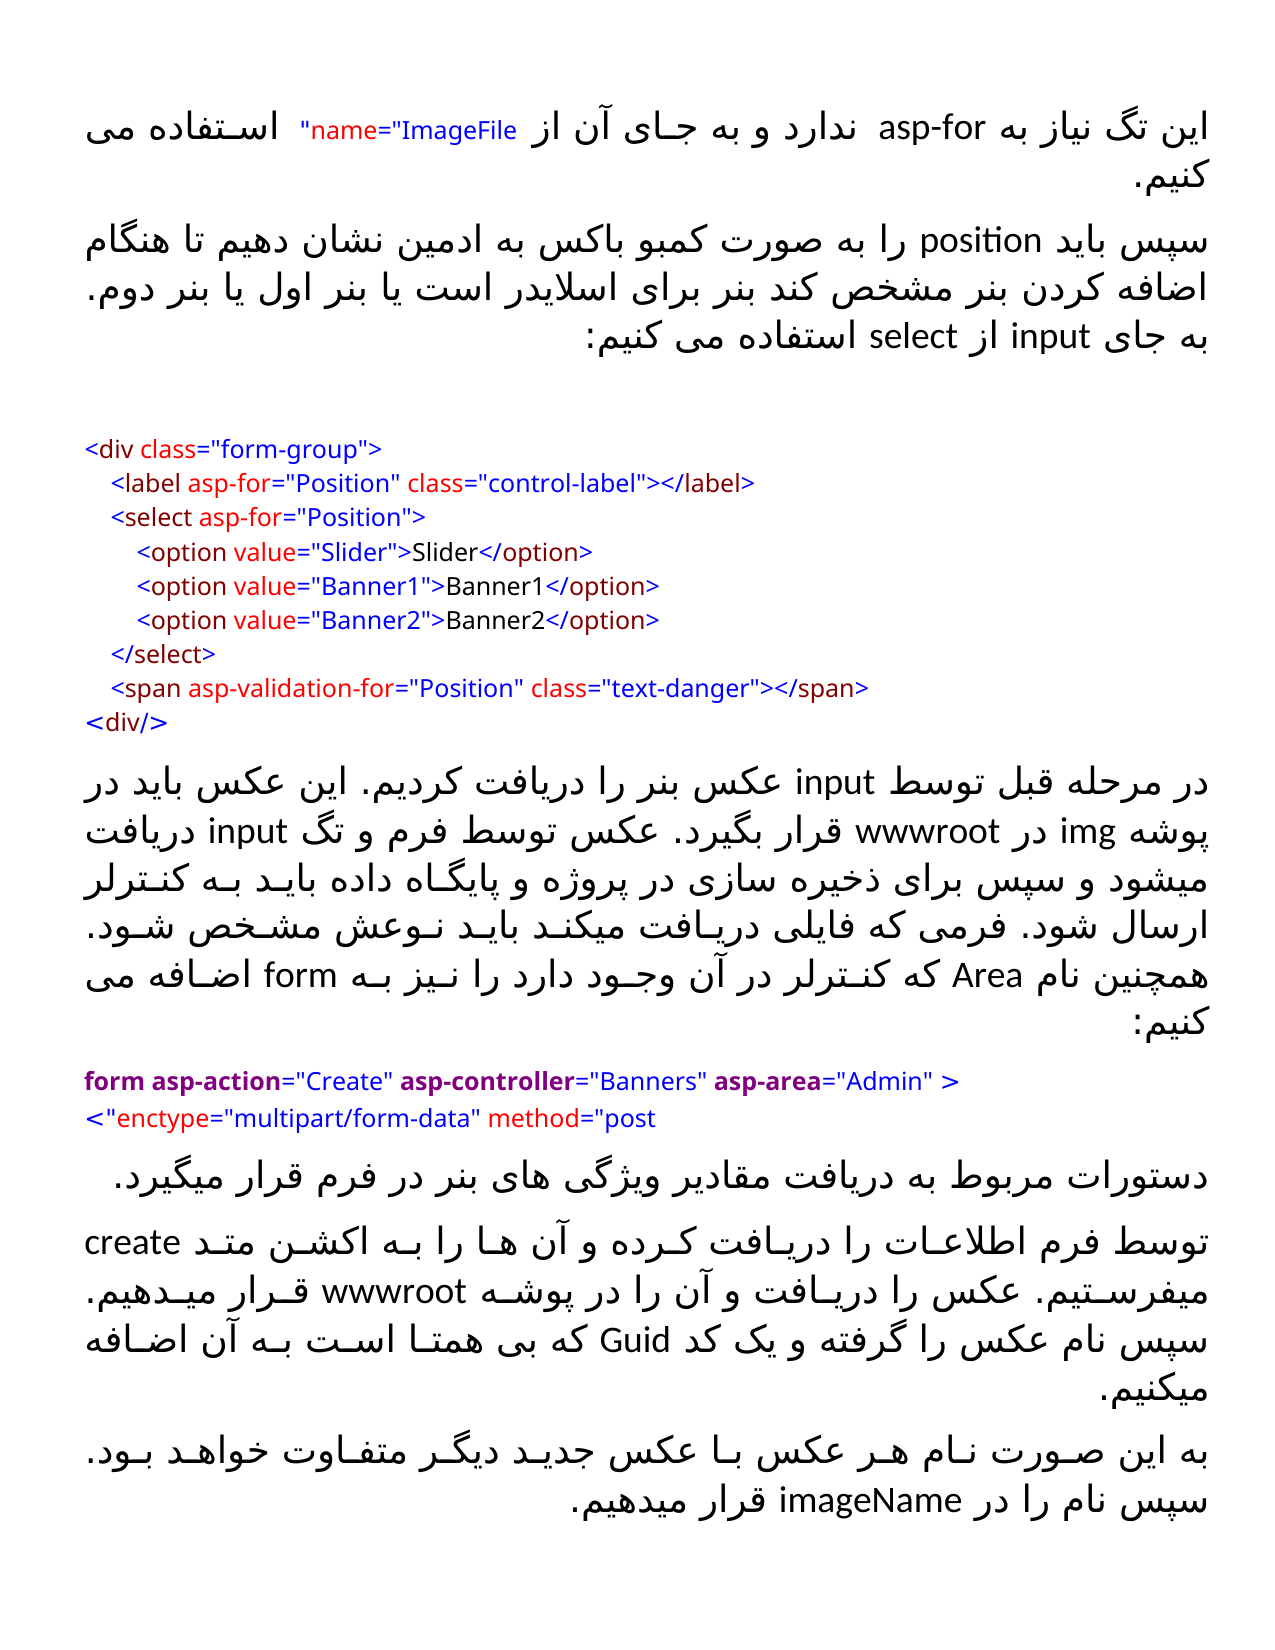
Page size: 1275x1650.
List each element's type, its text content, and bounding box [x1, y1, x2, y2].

text <option value="Banner1">Banner1</option> [84, 568, 1209, 602]
text دستورات مربوط به دریافت مقادیر ویژگی های بنر در فرم قرار میگیرد. [84, 1154, 1209, 1197]
text </div> [84, 704, 1209, 738]
text <span asp-validation-for="Position" class="text-danger"></span> [84, 670, 1209, 704]
text <form asp-action="Create" asp-controller="Banners" asp-area="Admin" enctype="multipart/form-data" method="post"> [84, 1064, 1209, 1134]
text <option value="Slider">Slider</option> [84, 534, 1209, 568]
text <label asp-for="Position" class="control-label"></label> [84, 466, 1209, 500]
text در مرحله قبل توسط input عکس بنر را دریافت کردیم. این عکس باید در پوشه img در wwwroot قرار بگیرد. عکس توسط فرم و تگ input دریافت میشود و سپس برای ذخیره سازی در پروژه و پایگاه داده باید به کنترلر ارسال شود. فرمی که فایلی دریافت میکند باید نوعش مشخص شود. همچنین نام Area که کنترلر در آن وجود دارد را نیز به form اضافه می کنیم: [84, 758, 1209, 1043]
text <option value="Banner2">Banner2</option> [84, 602, 1209, 636]
text <select asp-for="Position"> [84, 500, 1209, 534]
text به این صورت نام هر عکس با عکس جدید دیگر متفاوت خواهد بود. سپس نام را در imageName قرار میدهیم. [84, 1429, 1209, 1522]
text توسط فرم اطلاعات را دریافت کرده و آن ها را به اکشن متد create میفرستیم. عکس را دریافت و آن را در پوشه wwwroot قرار میدهیم. سپس نام عکس را گرفته و یک کد Guid که بی همتا است به آن اضافه میکنیم. [84, 1218, 1209, 1409]
text </select> [84, 636, 1209, 670]
text <div class="form-group"> [84, 432, 1209, 466]
text سپس باید position را به صورت کمبو باکس به ادمین نشان دهیم تا هنگام اضافه کردن بنر مشخص کند بنر برای اسلایدر است یا بنر اول یا بنر دوم. به جای input از select استفاده می کنیم: [84, 216, 1209, 358]
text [84, 103, 1209, 196]
